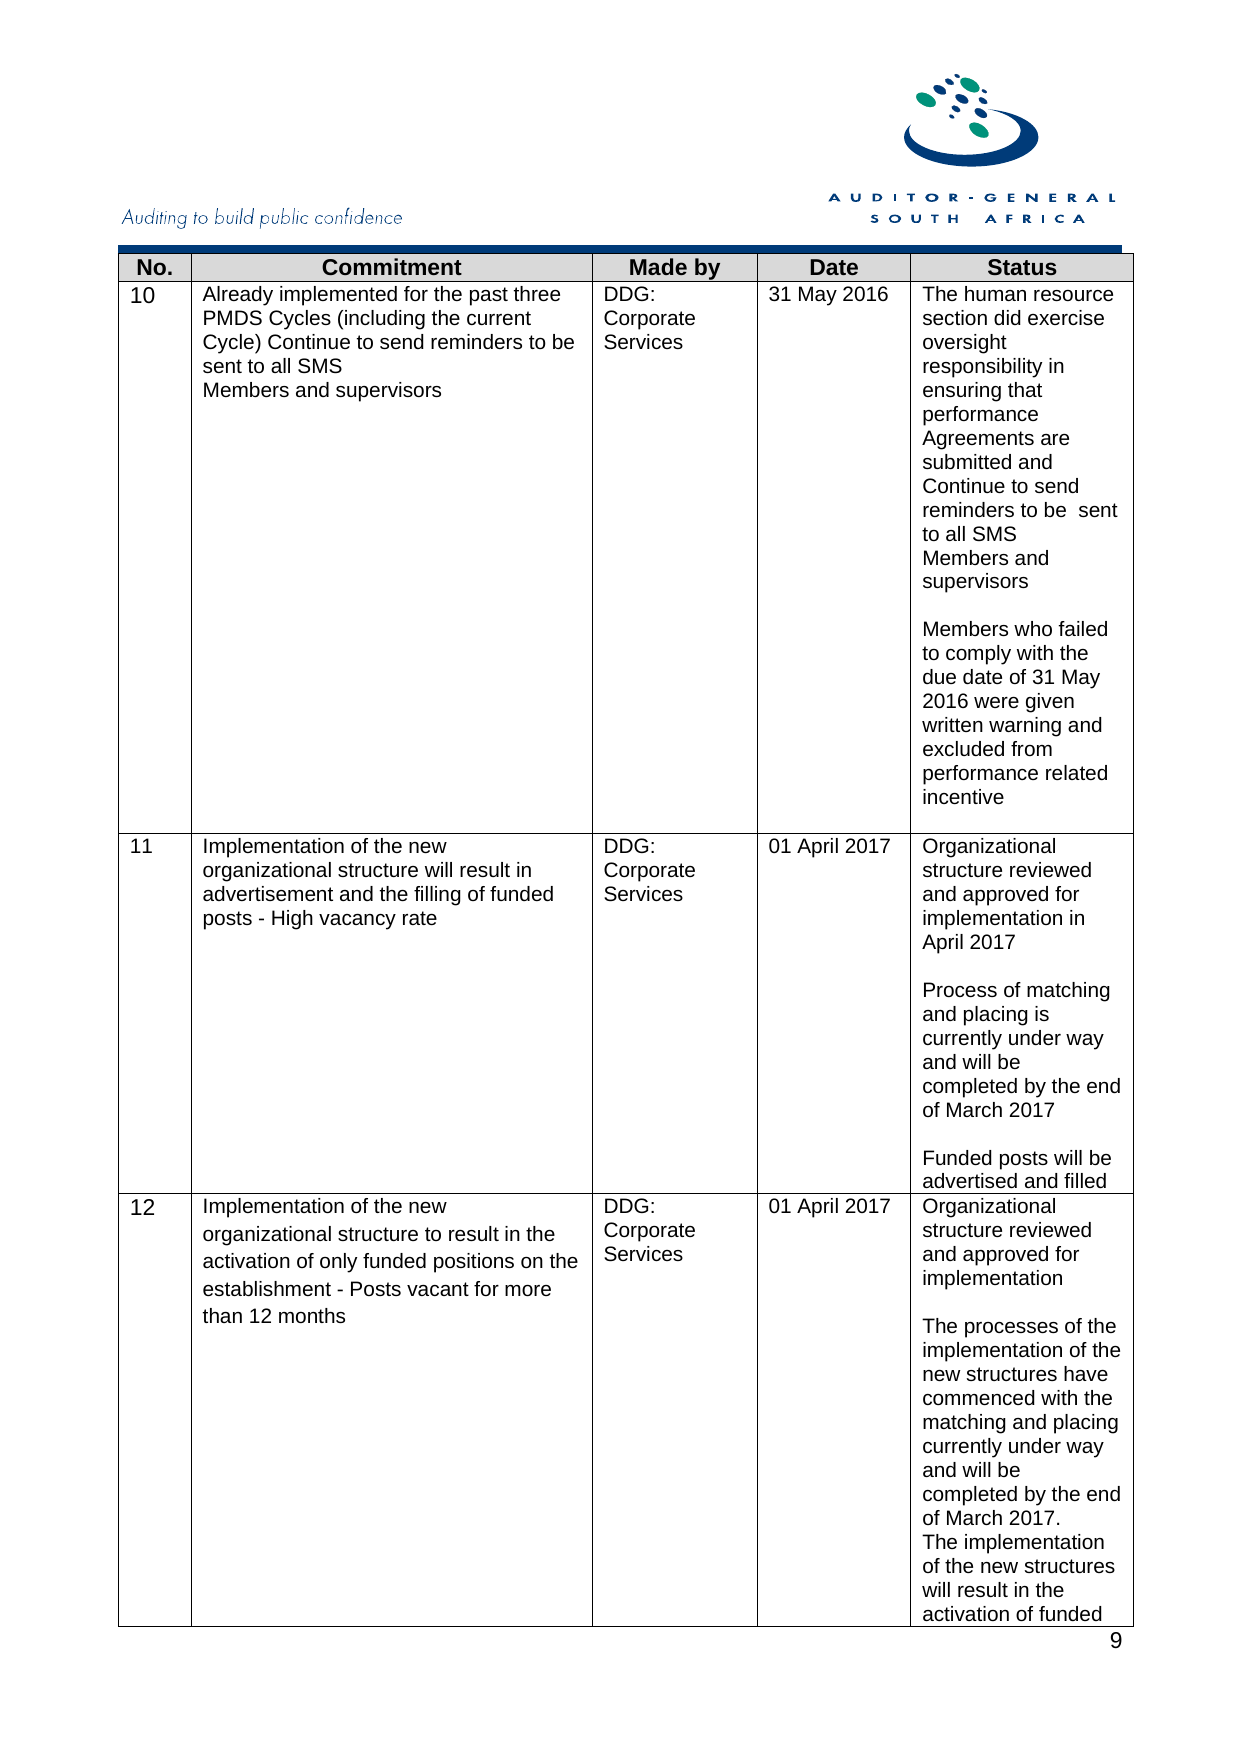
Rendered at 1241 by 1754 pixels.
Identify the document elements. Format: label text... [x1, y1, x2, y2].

table_header Date [758, 254, 910, 281]
table_cell Already implemented for the past three PMDS Cycles (including the current Cycle) Continue to send reminders to be sent to all SMS Members and supervisors [192, 282, 592, 833]
table_cell Organizational structure reviewed and approved for implementation in April 2017 Process of matching and placing is currently under way and will be completed by the end of March 2017 Funded posts will be advertised and filled [911, 834, 1133, 1193]
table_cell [192, 1194, 592, 1626]
table_cell DDG: Corporate Services [593, 1194, 757, 1626]
table_cell 31 May 2016 [758, 282, 910, 833]
table_header Commitment [192, 254, 592, 281]
table_cell 11 [119, 834, 191, 1193]
table_cell 01 April 2017 [758, 1194, 910, 1626]
table_cell 12 [119, 1194, 191, 1626]
table_cell The human resource section did exercise oversight responsibility in ensuring that performance Agreements are submitted and Continue to send reminders to be sent to all SMS Members and supervisors Members who failed to comply with the due date of 31 May 2016 were given written warning and excluded from performance related incentive [911, 282, 1133, 833]
table_header Made by [593, 254, 757, 281]
table_header Status [911, 254, 1133, 281]
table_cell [911, 1194, 1133, 1626]
table_cell DDG: Corporate Services [593, 834, 757, 1193]
table_cell DDG: Corporate Services [593, 282, 757, 833]
table_cell Implementation of the new organizational structure will result in advertisement and the filling of funded posts - High vacancy rate [192, 834, 592, 1193]
table_cell 10 [119, 282, 191, 833]
table_header No. [119, 254, 191, 281]
table_cell 01 April 2017 [758, 834, 910, 1193]
